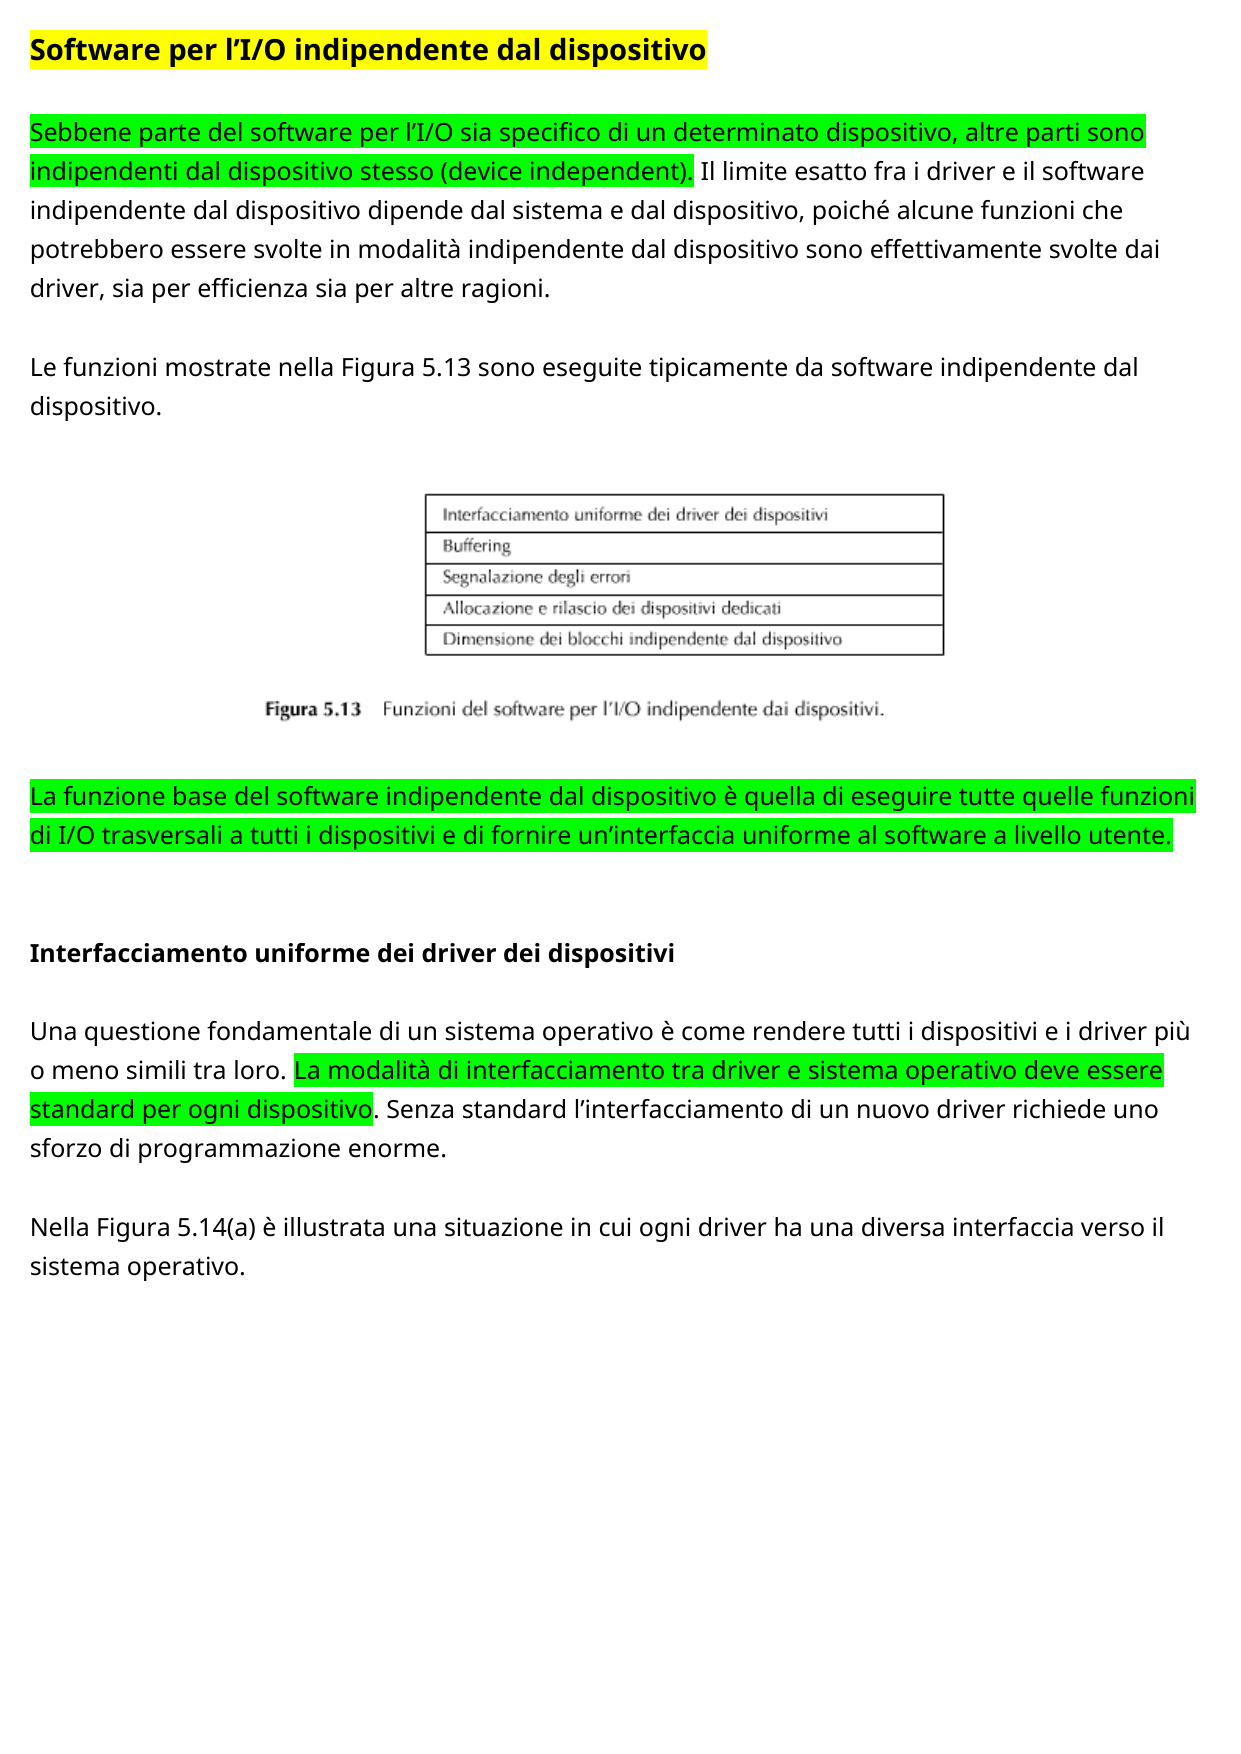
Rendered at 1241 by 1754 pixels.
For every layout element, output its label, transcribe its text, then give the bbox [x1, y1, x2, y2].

picture [261, 466, 979, 736]
text Software per l’I/O indipendente dal dispositivo [29, 29, 1211, 69]
text Sebbene parte del software per l’I/O sia specifico di un determinato dispositivo, altre parti sono indipendenti dal dispositivo stesso (device independent). Il limite esatto fra i driver e il software indipendente dal dispositivo dipende dal sistema e dal dispositivo, poiché alcune funzioni che potrebbero essere svolte in modalità indipendente dal dispositivo sono effettivamente svolte dai driver, sia per efficienza sia per altre ragioni. [29, 114, 1211, 305]
text Interfacciamento uniforme dei driver dei dispositivi [29, 935, 1211, 969]
text Una questione fondamentale di un sistema operativo è come rendere tutti i dispositivi e i driver più o meno simili tra loro. La modalità di interfacciamento tra driver e sistema operativo deve essere standard per ogni dispositivo. Senza standard l’interfacciamento di un nuovo driver richiede uno sforzo di programmazione enorme. [29, 1013, 1211, 1165]
text Nella Figura 5.14(a) è illustrata una situazione in cui ogni driver ha una diversa interfaccia verso il sistema operativo. [29, 1209, 1211, 1283]
text Le funzioni mostrate nella Figura 5.13 sono eseguite tipicamente da software indipendente dal dispositivo. [29, 349, 1211, 422]
text La funzione base del software indipendente dal dispositivo è quella di eseguire tutte quelle funzioni di I/O trasversali a tutti i dispositivi e di fornire un’interfaccia uniforme al software a livello utente. [29, 778, 1211, 852]
